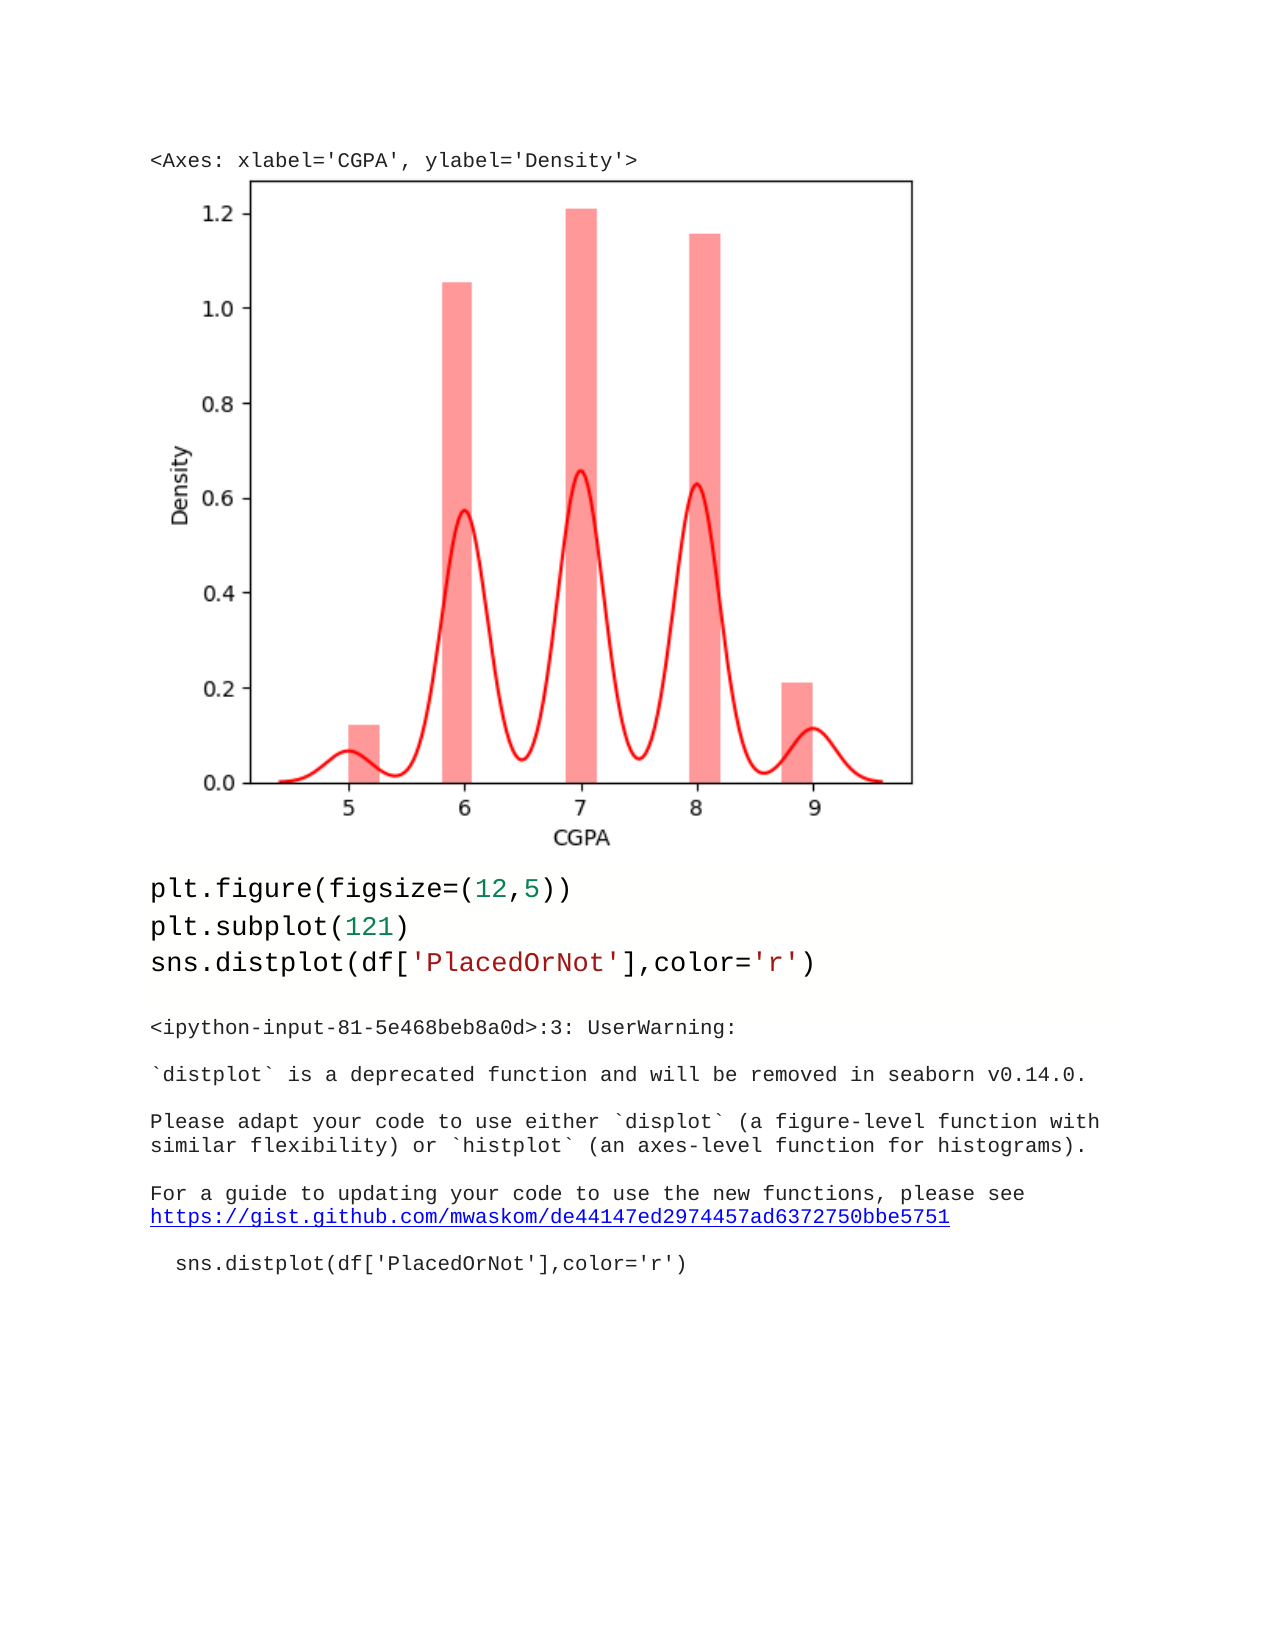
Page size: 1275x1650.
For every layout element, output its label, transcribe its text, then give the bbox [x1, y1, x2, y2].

text sns.distplot(df['PlacedOrNot'],color='r') [150, 1253, 1125, 1277]
text similar flexibility) or `histplot` (an axes-level function for histograms). [150, 1135, 1125, 1159]
picture [150, 173, 924, 869]
text `distplot` is a deprecated function and will be removed in seaborn v0.14.0. [150, 1064, 1125, 1088]
text Please adapt your code to use either `displot` (a figure-level function with [150, 1112, 1125, 1135]
text sns.distplot(df['PlacedOrNot'],color='r') [150, 943, 1125, 980]
text plt.figure(figsize=(12,5)) [150, 869, 1125, 906]
text plt.subplot(121) [150, 906, 1125, 943]
text https://gist.github.com/mwaskom/de44147ed2974457ad6372750bbe5751 [150, 1206, 1125, 1230]
text <ipython-input-81-5e468beb8a0d>:3: UserWarning: [150, 1017, 1125, 1041]
text For a guide to updating your code to use the new functions, please see [150, 1182, 1125, 1206]
